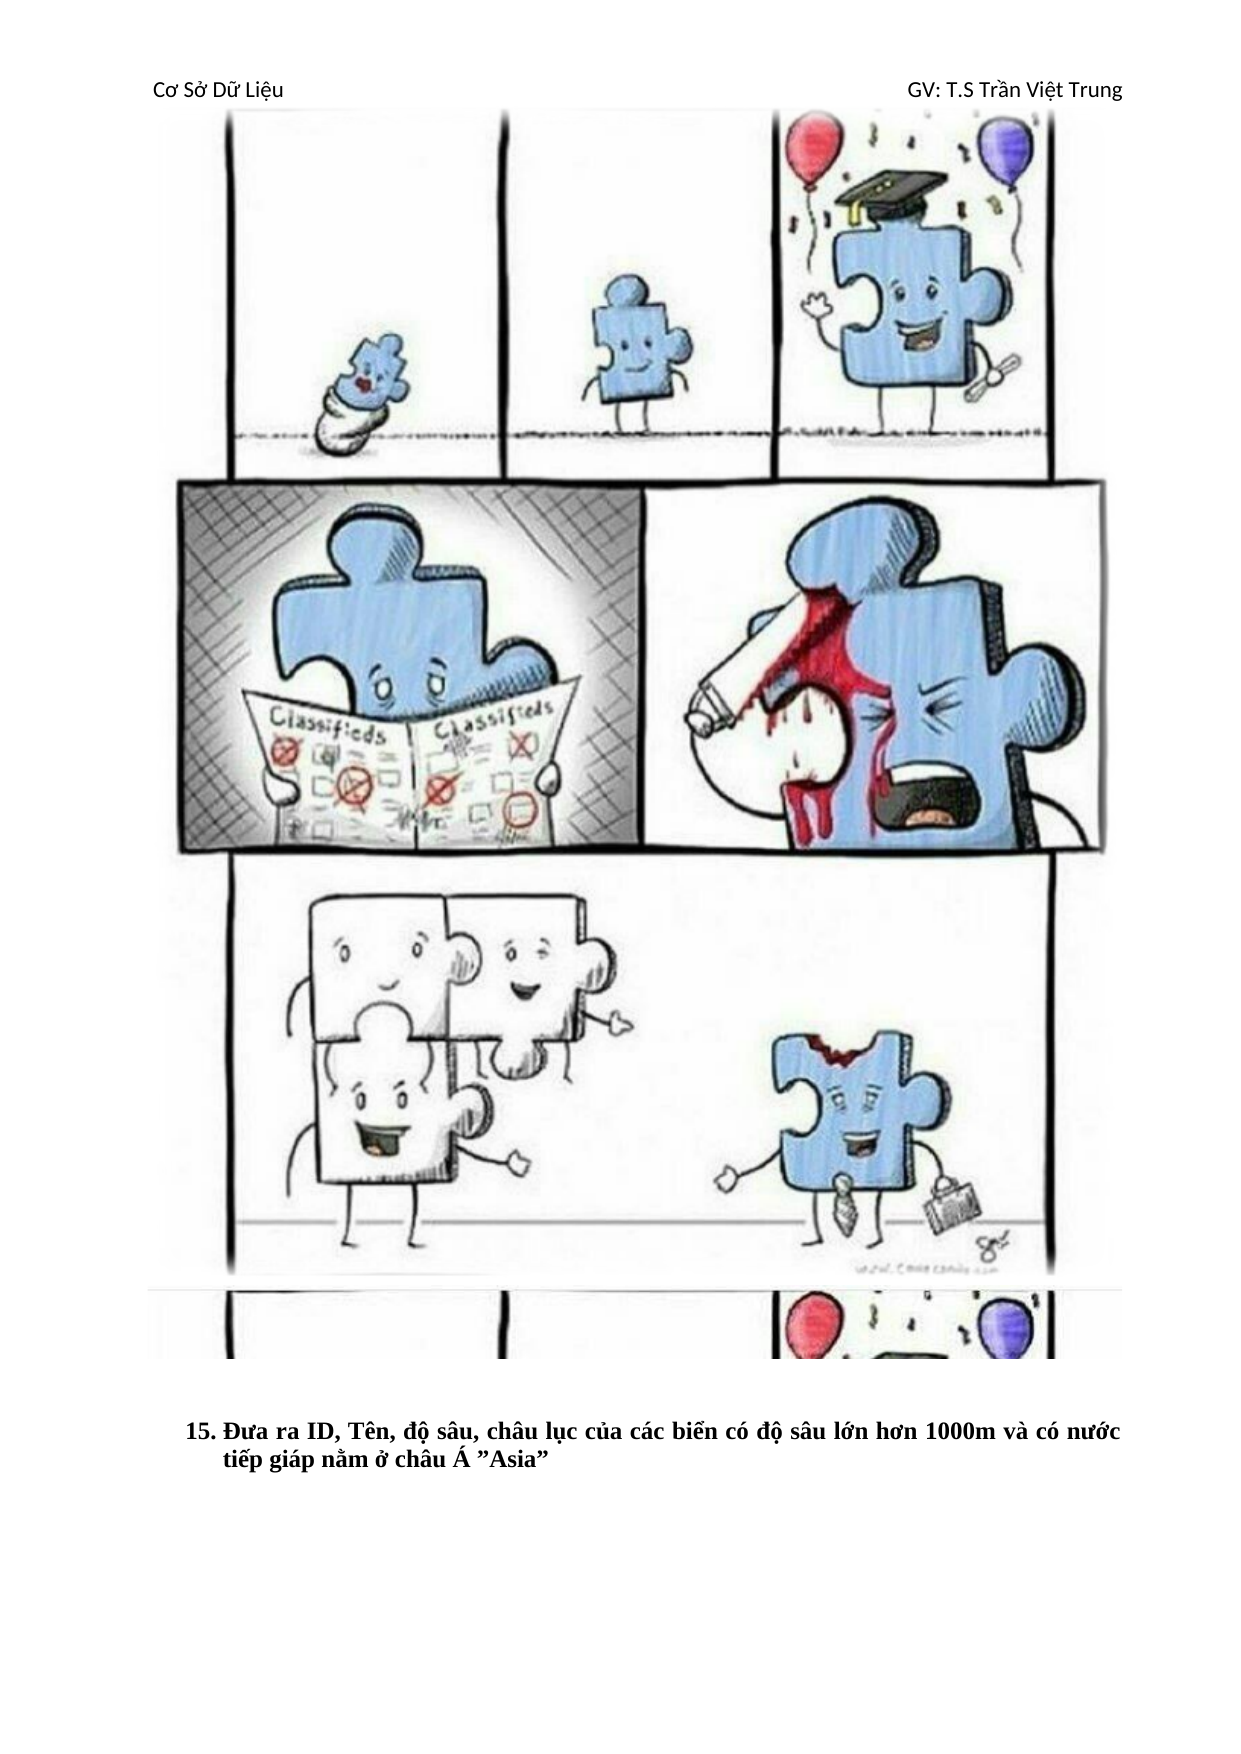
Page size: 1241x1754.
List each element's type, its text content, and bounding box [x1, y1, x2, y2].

list Đưa ra ID, Tên, độ sâu, châu lục của các biển có độ sâu lớn hơn 1000m và có nước tiếp giáp nằm ở châu Á ”Asia” [185, 1416, 1122, 1473]
picture [147, 1285, 1123, 1359]
picture [177, 132, 1093, 1255]
